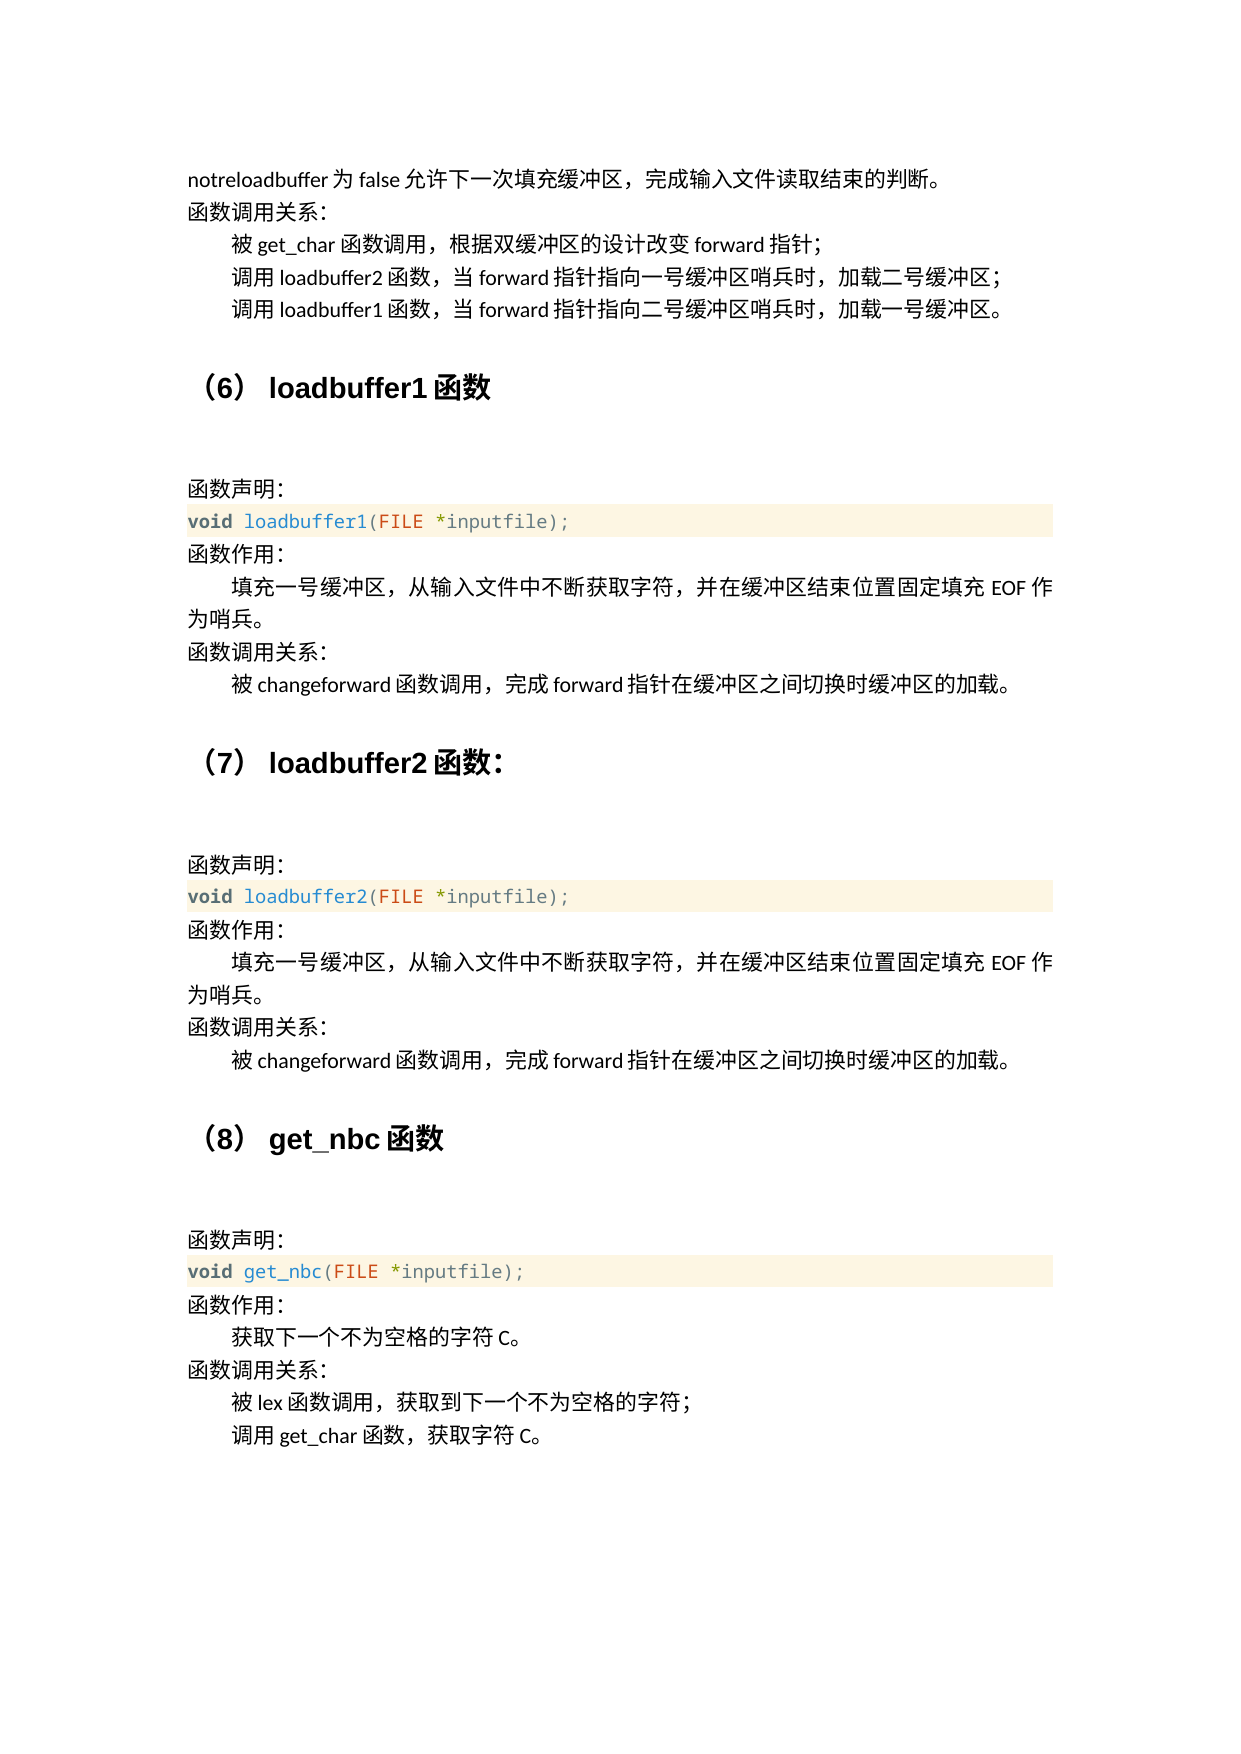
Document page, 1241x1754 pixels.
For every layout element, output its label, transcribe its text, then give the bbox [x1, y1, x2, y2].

list 被changeforward函数调用，完成forward指针在缓冲区之间切换时缓冲区的加载。 [187, 1042, 1053, 1075]
list 函数声明： [187, 1222, 1053, 1255]
text void loadbuffer2(FILE *inputfile); [187, 880, 1053, 912]
list 调用loadbuffer2函数，当forward指针指向一号缓冲区哨兵时，加载二号缓冲区； [187, 259, 1053, 292]
list 被lex函数调用，获取到下一个不为空格的字符； [187, 1385, 1053, 1417]
text void get_nbc(FILE *inputfile); [187, 1255, 1053, 1287]
list 函数调用关系： [187, 634, 1053, 667]
list 函数声明： [187, 472, 1053, 504]
text void loadbuffer1(FILE *inputfile); [187, 504, 1053, 537]
list 填充一号缓冲区，从输入文件中不断获取字符，并在缓冲区结束位置固定填充EOF作为哨兵。 [187, 945, 1053, 1010]
subtitle get_nbc函数 [187, 1104, 1053, 1169]
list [187, 162, 1053, 194]
list 获取下一个不为空格的字符C。 [187, 1320, 1053, 1352]
list 填充一号缓冲区，从输入文件中不断获取字符，并在缓冲区结束位置固定填充EOF作为哨兵。 [187, 569, 1053, 634]
subtitle loadbuffer2函数： [187, 729, 1053, 794]
list 函数作用： [187, 912, 1053, 945]
list 被changeforward函数调用，完成forward指针在缓冲区之间切换时缓冲区的加载。 [187, 667, 1053, 699]
list 调用get_char函数，获取字符C。 [187, 1417, 1053, 1450]
list 函数调用关系： [187, 1010, 1053, 1042]
list 函数声明： [187, 847, 1053, 880]
subtitle loadbuffer1函数 [187, 354, 1053, 419]
list 函数作用： [187, 1287, 1053, 1320]
list 函数调用关系： [187, 1352, 1053, 1385]
list 被get_char函数调用，根据双缓冲区的设计改变forward指针； [187, 227, 1053, 259]
list 函数调用关系： [187, 194, 1053, 227]
list 调用loadbuffer1函数，当forward指针指向二号缓冲区哨兵时，加载一号缓冲区。 [187, 292, 1053, 324]
list 函数作用： [187, 537, 1053, 569]
